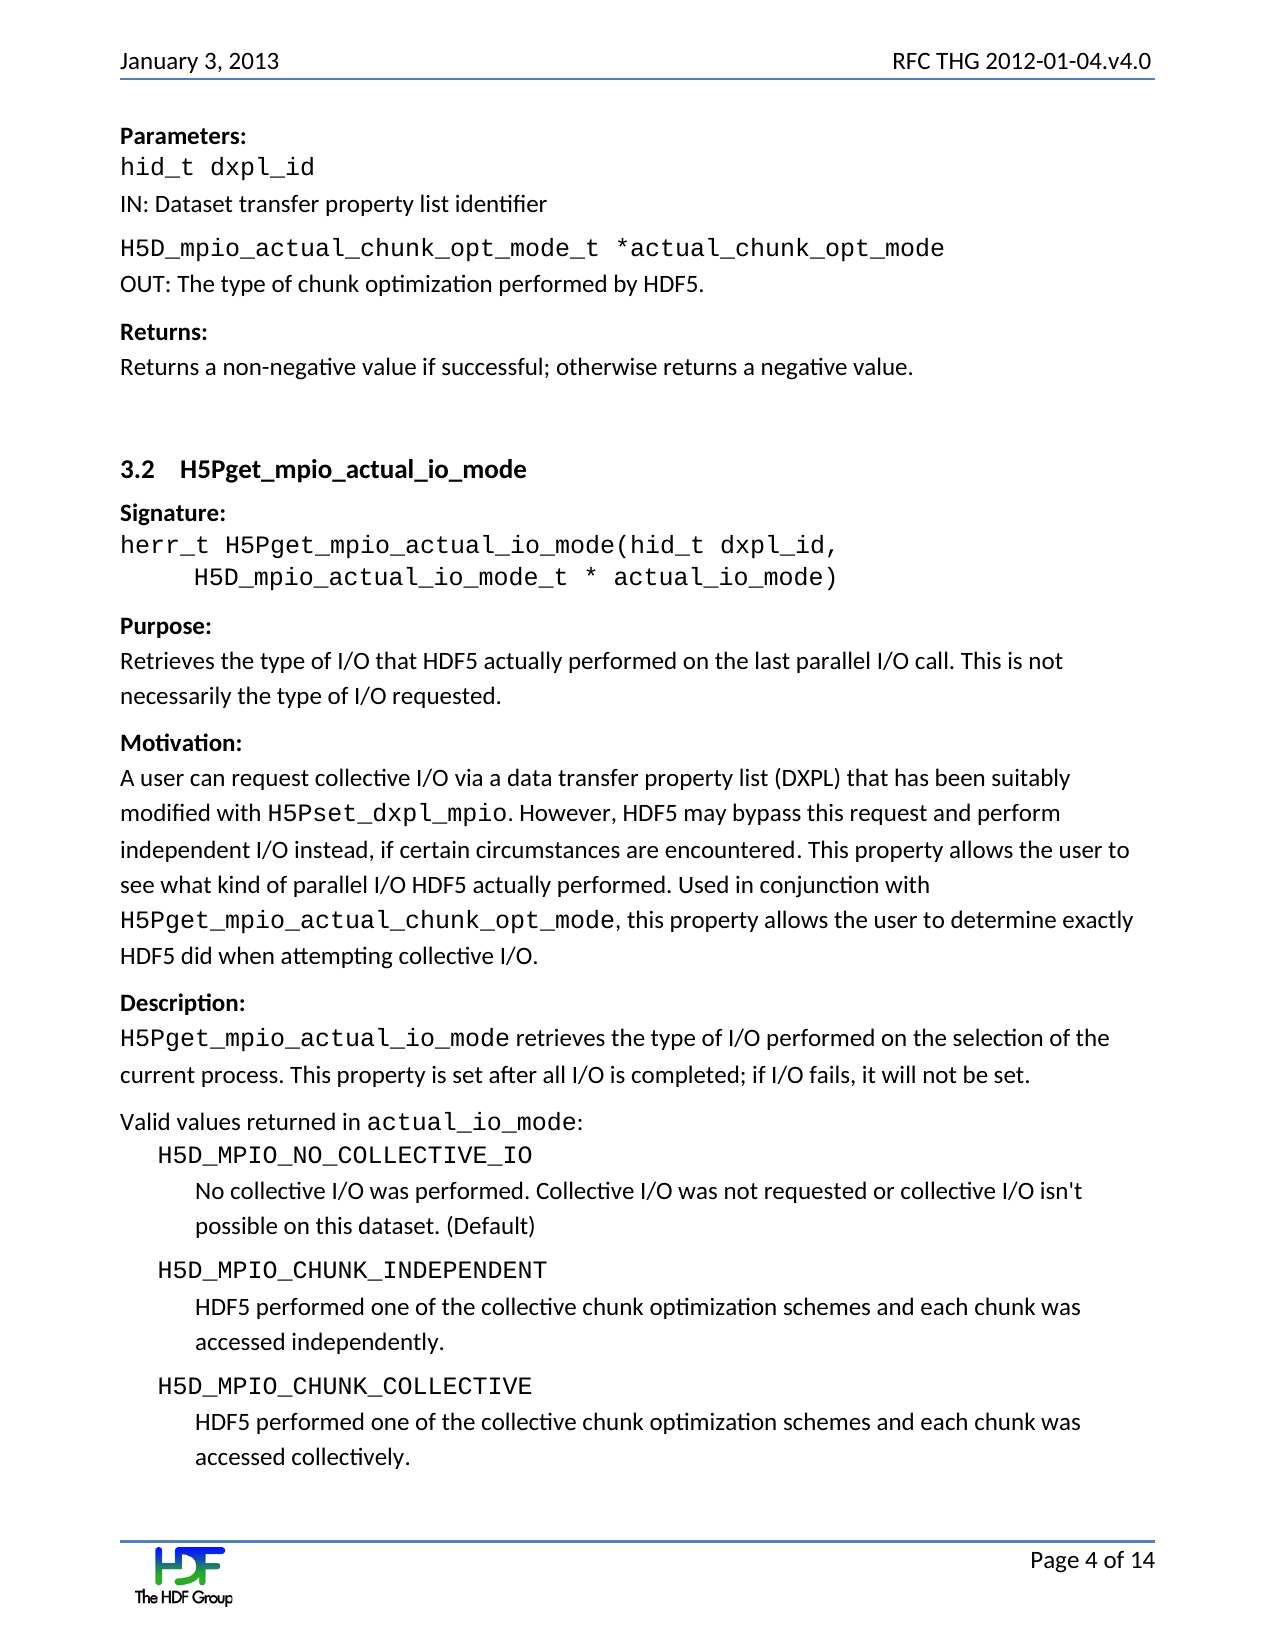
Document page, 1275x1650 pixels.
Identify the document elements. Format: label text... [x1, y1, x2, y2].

subtitle herr_t H5Pget_mpio_actual_io_mode(hid_t dxpl_id, H5D_mpio_actual_io_mode_t * actual_io_mode) [120, 532, 1155, 593]
picture [135, 1547, 233, 1607]
text H5D_MPIO_CHUNK_INDEPENDENT HDF5 performed one of the collective chunk optimization schemes and each chunk was accessed independently. [157, 1258, 1155, 1356]
subtitle Signature: [120, 497, 1155, 528]
subtitle Valid values returned in actual_io_mode: [120, 1106, 1155, 1138]
text H5D_MPIO_NO_COLLECTIVE_IO No collective I/O was performed. Collective I/O was not requested or collective I/O isn't possible on this dataset. (Default) [157, 1143, 1155, 1241]
text hid_t dxpl_id IN: Dataset transfer property list identifier [120, 155, 1155, 218]
subtitle H5Pget_mpio_actual_io_mode [120, 452, 1155, 485]
subtitle Motivation: A user can request collective I/O via a data transfer property list (DXPL) that has been suitably modified with H5Pset_dxpl_mpio. However, HDF5 may bypass this request and perform independent I/O instead, if certain circumstances are encountered. This property allows the user to see what kind of parallel I/O HDF5 actually performed. Used in conjunction with H5Pget_mpio_actual_chunk_opt_mode, this property allows the user to determine exactly HDF5 did when attempting collective I/O. [120, 727, 1155, 971]
subtitle Description: H5Pget_mpio_actual_io_mode retrieves the type of I/O performed on the selection of the current process. This property is set after all I/O is completed; if I/O fails, it will not be set. [120, 987, 1155, 1089]
text H5D_MPIO_CHUNK_COLLECTIVE HDF5 performed one of the collective chunk optimization schemes and each chunk was accessed collectively. [157, 1373, 1155, 1472]
subtitle Purpose: Retrieves the type of I/O that HDF5 actually performed on the last parallel I/O call. This is not necessarily the type of I/O requested. [120, 610, 1155, 711]
subtitle Parameters: [120, 120, 1155, 151]
subtitle Returns a non-negative value if successful; otherwise returns a negative value. [120, 351, 1155, 381]
subtitle Returns: [120, 316, 1155, 346]
text H5D_mpio_actual_chunk_opt_mode_t *actual_chunk_opt_mode OUT: The type of chunk optimization performed by HDF5. [120, 235, 1155, 299]
